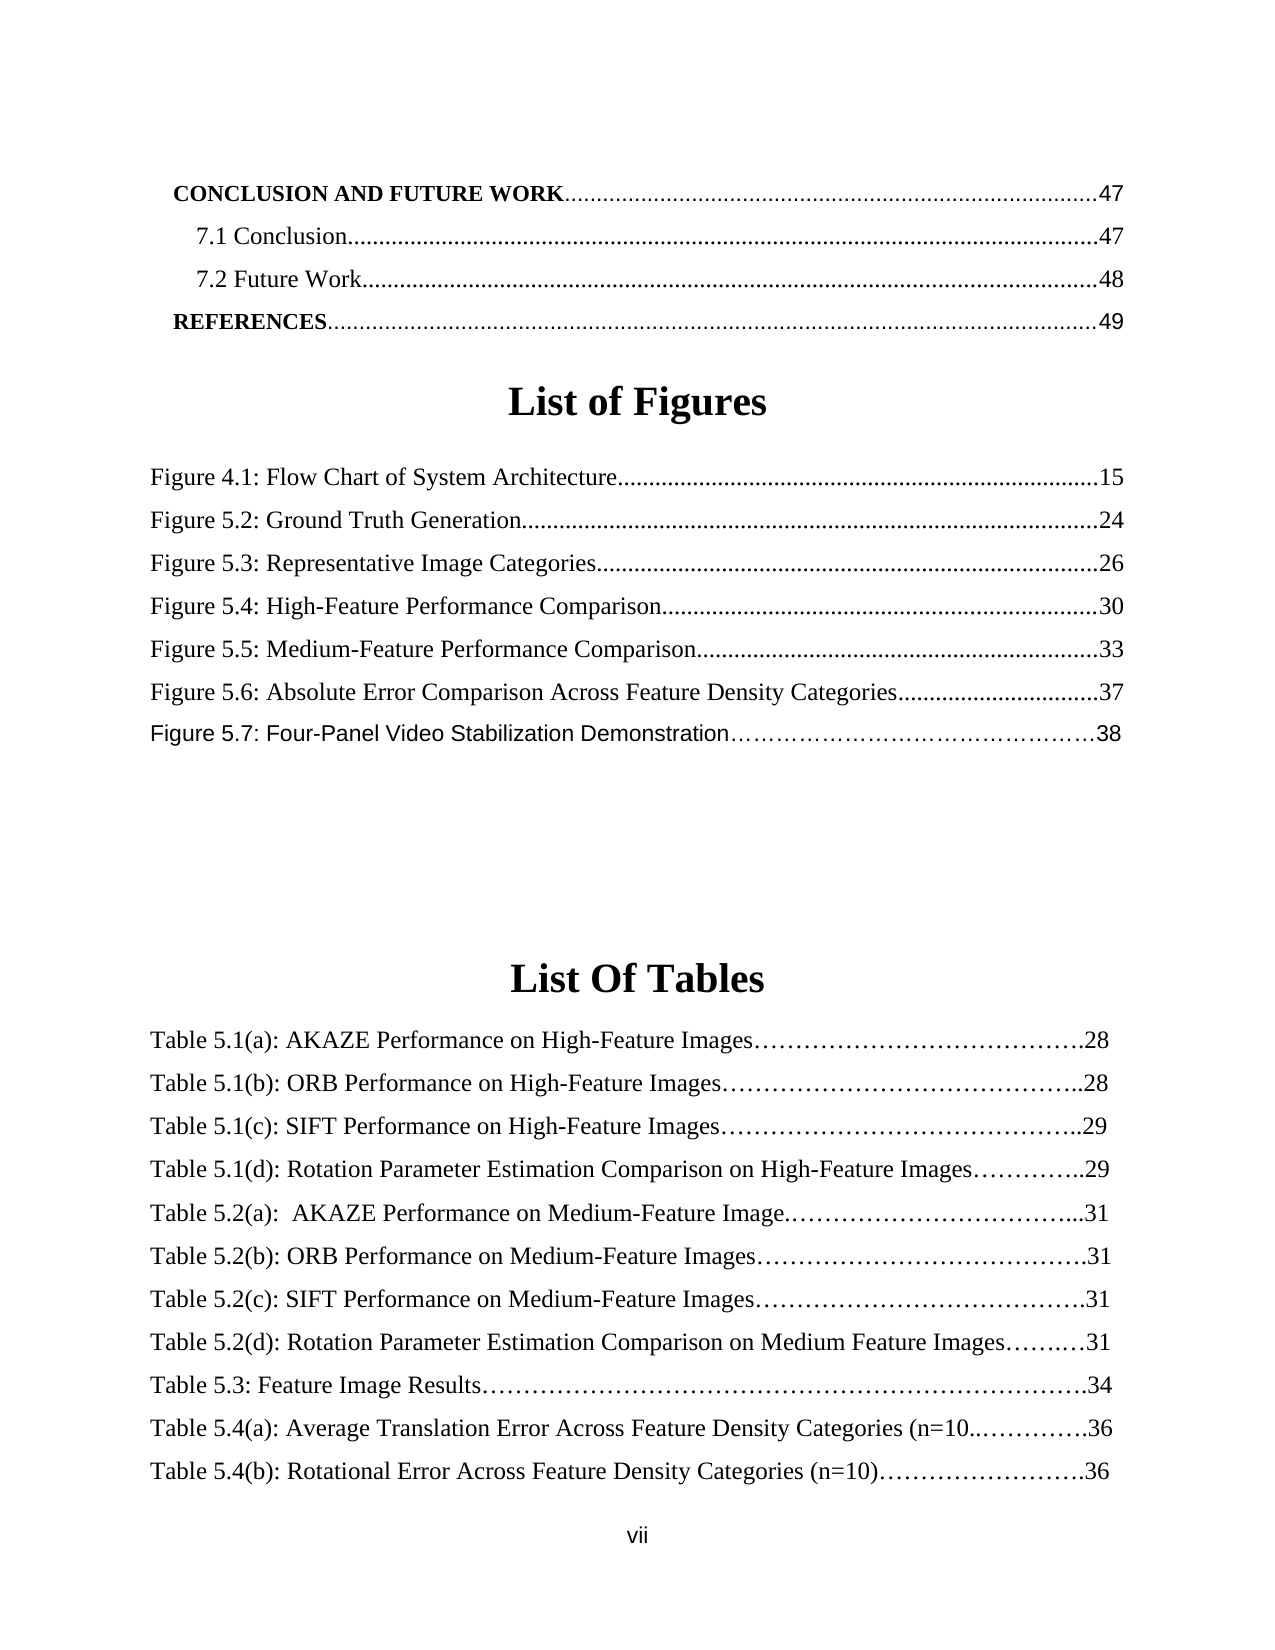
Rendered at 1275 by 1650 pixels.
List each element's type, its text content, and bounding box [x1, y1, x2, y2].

text Table 5.4(a): Average Translation Error Across Feature Density Categories (n=10..………….36 [150, 1413, 1125, 1442]
text Figure 5.4: High-Feature Performance Comparison 30 [150, 591, 1125, 620]
text Figure 4.1: Flow Chart of System Architecture 15 [150, 462, 1125, 490]
text Figure 5.2: Ground Truth Generation 24 [150, 505, 1125, 533]
text Table 5.2(a): AKAZE Performance on Medium-Feature Image.……………………………...31 [150, 1198, 1125, 1226]
text List Of Tables [150, 953, 1125, 1001]
text Table 5.3: Feature Image Results……………………………………………………………….34 [150, 1370, 1125, 1399]
text Table 5.2(c): SIFT Performance on Medium-Feature Images………………………………….31 [150, 1284, 1125, 1313]
text Table 5.1(b): ORB Performance on High-Feature Images……………………………………..28 [150, 1068, 1125, 1097]
text Table 5.2(d): Rotation Parameter Estimation Comparison on Medium Feature Images…….…31 [150, 1327, 1125, 1356]
text Table 5.4(b): Rotational Error Across Feature Density Categories (n=10)…………………….36 [150, 1456, 1125, 1485]
text Table 5.1(c): SIFT Performance on High-Feature Images……………………………………..29 [150, 1111, 1125, 1140]
text Table 5.2(b): ORB Performance on Medium-Feature Images………………………………….31 [150, 1241, 1125, 1269]
text Table 5.1(d): Rotation Parameter Estimation Comparison on High-Feature Images…………..29 [150, 1154, 1125, 1183]
text List of Figures [150, 376, 1125, 424]
text Figure 5.3: Representative Image Categories 26 [150, 548, 1125, 577]
text Table 5.1(a): AKAZE Performance on High-Feature Images………………………………….28 [150, 1025, 1125, 1054]
text Figure 5.5: Medium-Feature Performance Comparison 33 [150, 634, 1125, 663]
text Figure 5.6: Absolute Error Comparison Across Feature Density Categories 37 [150, 677, 1125, 706]
text Figure 5.7: Four-Panel Video Stabilization Demonstration…………………………………………38 [150, 720, 1125, 747]
